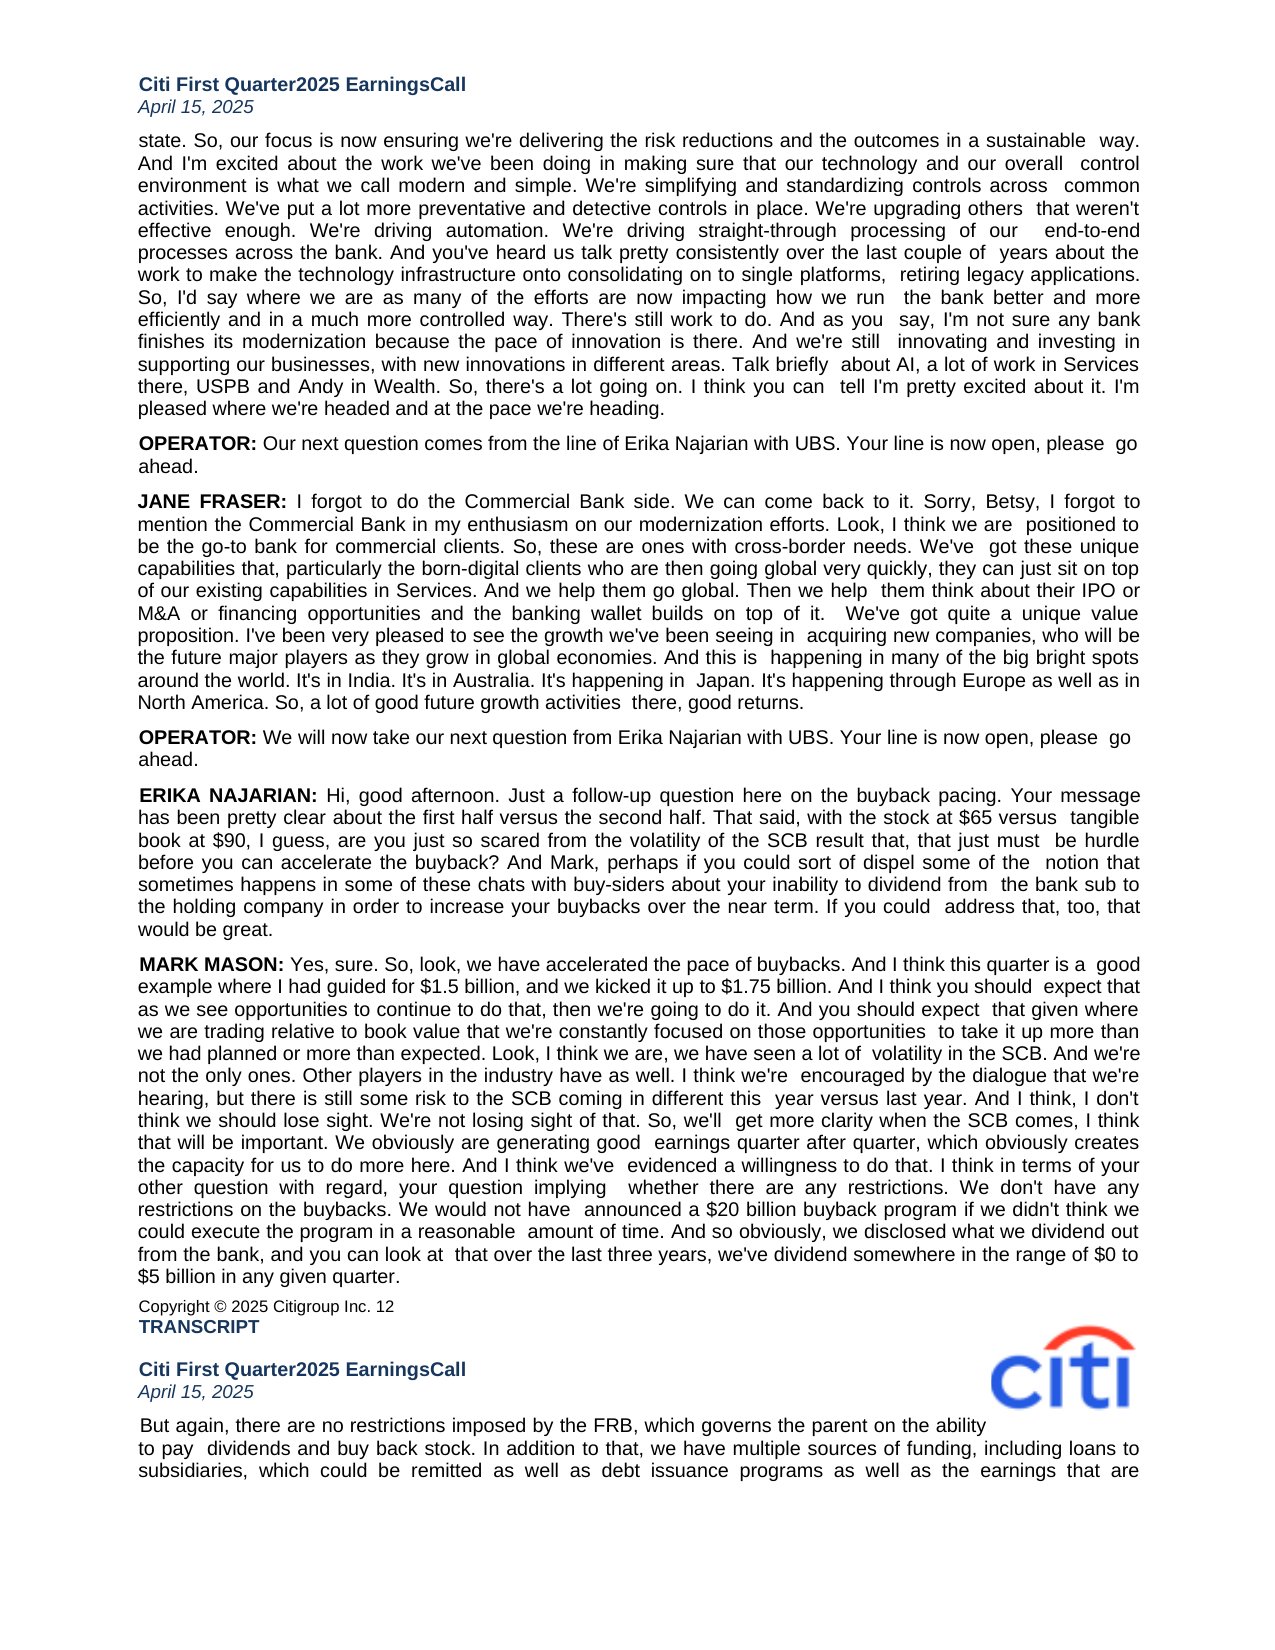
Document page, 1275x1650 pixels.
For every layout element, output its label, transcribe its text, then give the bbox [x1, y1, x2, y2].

text TRANSCRIPT [138, 1316, 1142, 1338]
text Citi First Quarter2025 EarningsCall April 15, 2025 [138, 74, 485, 117]
text OPERATOR: Our next question comes from the line of Erika Najarian with UBS. Your line is now open, please go ahead. [138, 433, 1141, 478]
text JANE FRASER: I forgot to do the Commercial Bank side. We can come back to it. Sorry, Betsy, I forgot to mention the Commercial Bank in my enthusiasm on our modernization efforts. Look, I think we are positioned to be the go-to bank for commercial clients. So, these are ones with cross-border needs. We've got these unique capabilities that, particularly the born-digital clients who are then going global very quickly, they can just sit on top of our existing capabilities in Services. And we help them go global. Then we help them think about their IPO or M&A or financing opportunities and the banking wallet builds on top of it. We've got quite a unique value proposition. I've been very pleased to see the growth we've been seeing in acquiring new companies, who will be the future major players as they grow in global economies. And this is happening in many of the big bright spots around the world. It's in India. It's in Australia. It's happening in Japan. It's happening through Europe as well as in North America. So, a lot of good future growth activities there, good returns. [137, 491, 1142, 713]
text state. So, our focus is now ensuring we're delivering the risk reductions and the outcomes in a sustainable way. And I'm excited about the work we've been doing in making sure that our technology and our overall control environment is what we call modern and simple. We're simplifying and standardizing controls across common activities. We've put a lot more preventative and detective controls in place. We're upgrading others that weren't effective enough. We're driving automation. We're driving straight-through processing of our end-to-end processes across the bank. And you've heard us talk pretty consistently over the last couple of years about the work to make the technology infrastructure onto consolidating on to single platforms, retiring legacy applications. So, I'd say where we are as many of the efforts are now impacting how we run the bank better and more efficiently and in a much more controlled way. There's still work to do. And as you say, I'm not sure any bank finishes its modernization because the pace of innovation is there. And we're still innovating and investing in supporting our businesses, with new innovations in different areas. Talk briefly about AI, a lot of work in Services there, USPB and Andy in Wealth. So, there's a lot going on. I think you can tell I'm pretty excited about it. I'm pleased where we're headed and at the pace we're heading. [138, 130, 1142, 420]
text OPERATOR: We will now take our next question from Erika Najarian with UBS. Your line is now open, please go ahead. [138, 727, 1141, 771]
picture [991, 1321, 1138, 1413]
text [138, 1415, 1141, 1482]
text Copyright © 2025 Citigroup Inc. 12 [138, 1297, 1142, 1316]
text ERIKA NAJARIAN: Hi, good afternoon. Just a follow-up question here on the buyback pacing. Your message has been pretty clear about the first half versus the second half. That said, with the stock at $65 versus tangible book at $90, I guess, are you just so scared from the volatility of the SCB result that, that just must be hurdle before you can accelerate the buyback? And Mark, perhaps if you could sort of dispel some of the notion that sometimes happens in some of these chats with buy-siders about your inability to dividend from the bank sub to the holding company in order to increase your buybacks over the near term. If you could address that, too, that would be great. [138, 784, 1142, 940]
text Citi First Quarter2025 EarningsCall April 15, 2025 [138, 1359, 485, 1402]
text MARK MASON: Yes, sure. So, look, we have accelerated the pace of buybacks. And I think this quarter is a good example where I had guided for $1.5 billion, and we kicked it up to $1.75 billion. And I think you should expect that as we see opportunities to continue to do that, then we're going to do it. And you should expect that given where we are trading relative to book value that we're constantly focused on those opportunities to take it up more than we had planned or more than expected. Look, I think we are, we have seen a lot of volatility in the SCB. And we're not the only ones. Other players in the industry have as well. I think we're encouraged by the dialogue that we're hearing, but there is still some risk to the SCB coming in different this year versus last year. And I think, I don't think we should lose sight. We're not losing sight of that. So, we'll get more clarity when the SCB comes, I think that will be important. We obviously are generating good earnings quarter after quarter, which obviously creates the capacity for us to do more here. And I think we've evidenced a willingness to do that. I think in terms of your other question with regard, your question implying whether there are any restrictions. We don't have any restrictions on the buybacks. We would not have announced a $20 billion buyback program if we didn't think we could execute the program in a reasonable amount of time. And so obviously, we disclosed what we dividend out from the bank, and you can look at that over the last three years, we've dividend somewhere in the range of $0 to $5 billion in any given quarter. [138, 953, 1142, 1288]
